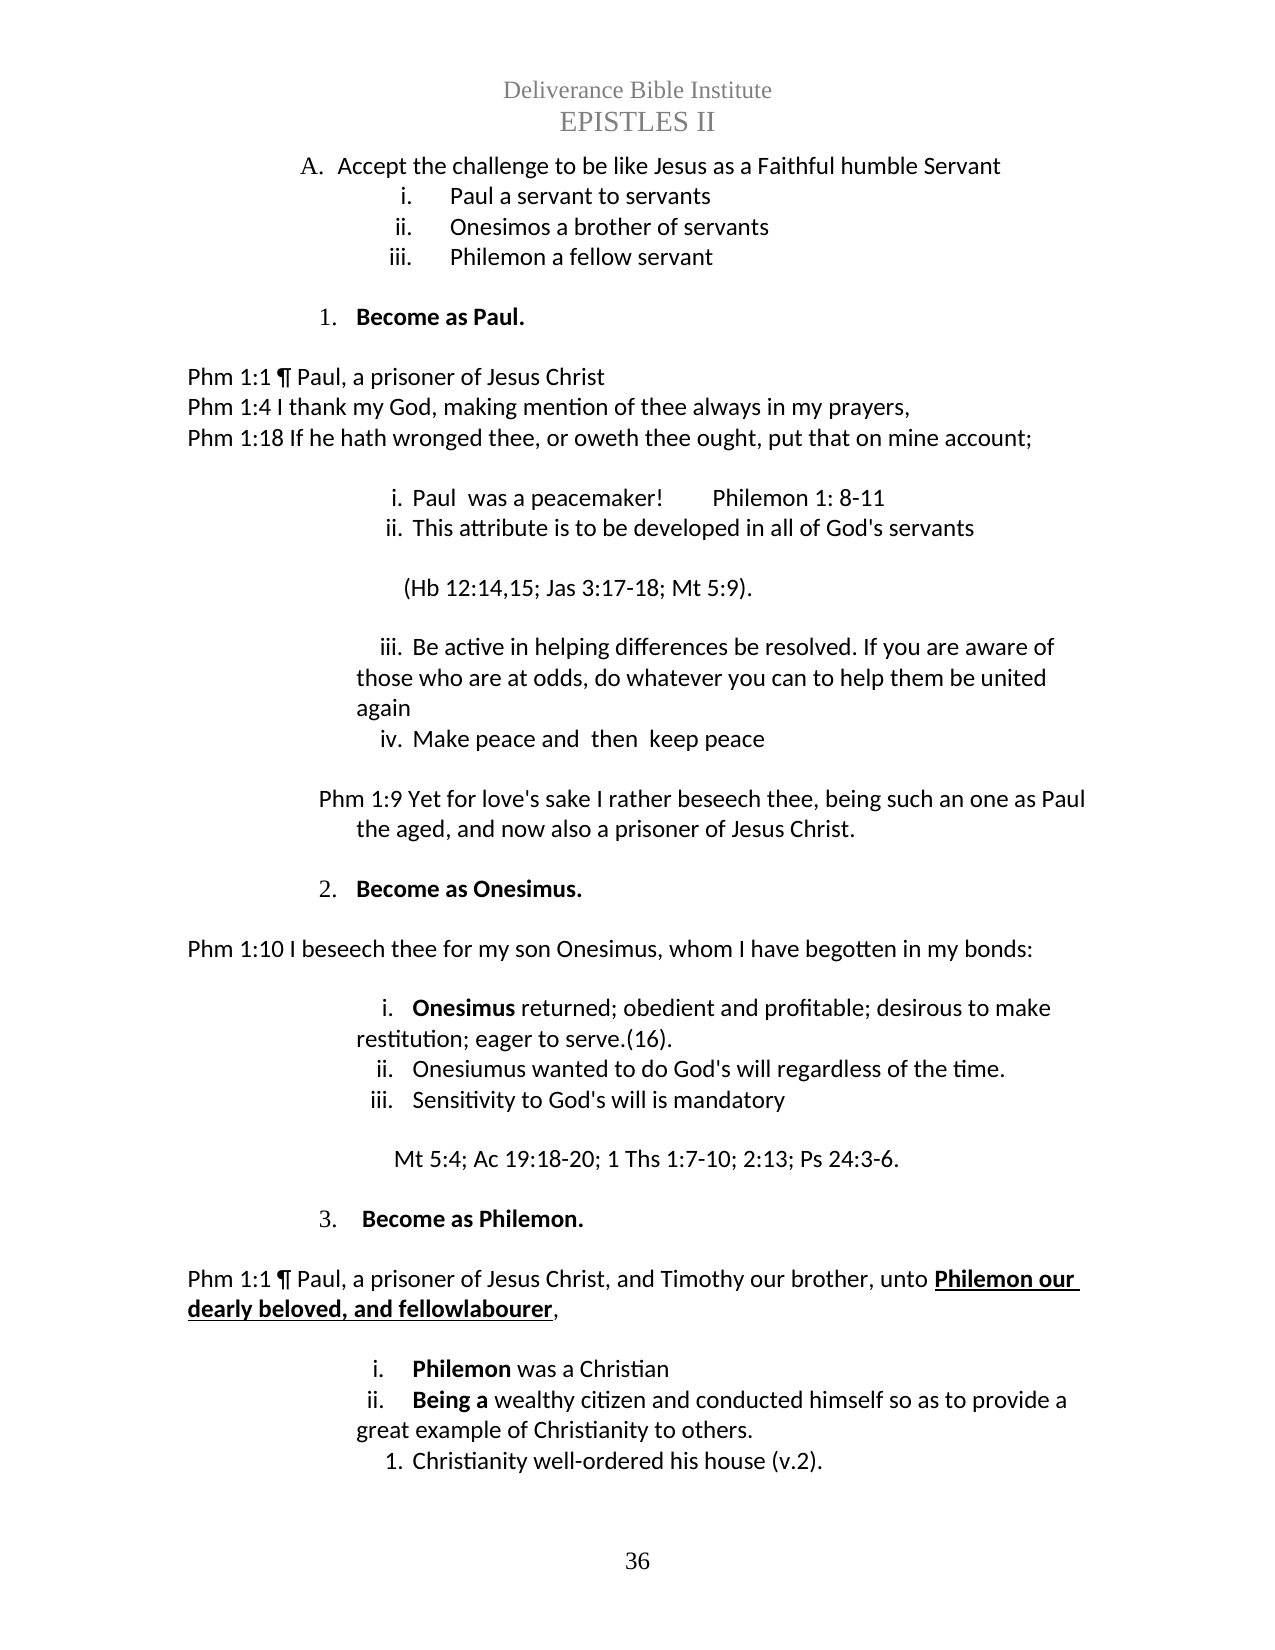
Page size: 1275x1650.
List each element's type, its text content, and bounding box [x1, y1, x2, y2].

text Phm 1:10 I beseech thee for my son Onesimus, whom I have begotten in my bonds: [187, 933, 1087, 963]
list Become as Paul. [319, 301, 1087, 332]
list Onesimos a brother of servants [412, 211, 1087, 242]
text Phm 1:4 I thank my God, making mention of thee always in my prayers, [187, 391, 1087, 422]
text Phm 1:18 If he hath wronged thee, or oweth thee ought, put that on mine account; [187, 422, 1087, 452]
list Paul was a peacemaker! Philemon 1: 8-11 [356, 482, 1087, 512]
list Become as Onesimus. [319, 873, 1087, 903]
list Being a wealthy citizen and conducted himself so as to provide a great example of Christianity to others. [356, 1384, 1087, 1445]
list Accept the challenge to be like Jesus as a Faithful humble Servant [300, 150, 1087, 181]
subtitle (Hb 12:14,15; Jas 3:17-18; Mt 5:9). [356, 572, 1087, 602]
list Make peace and then keep peace [356, 723, 1087, 754]
list This attribute is to be developed in all of God's servants [356, 512, 1087, 543]
subtitle Phm 1:1 ¶ Paul, a prisoner of Jesus Christ [187, 361, 1087, 391]
list Mt 5:4; Ac 19:18-20; 1 Ths 1:7-10; 2:13; Ps 24:3-6. [356, 1144, 1087, 1174]
list Philemon was a Christian [384, 1353, 1087, 1384]
list Paul a servant to servants [412, 181, 1087, 211]
list Philemon a fellow servant [412, 242, 1087, 272]
list Onesiumus wanted to do God's will regardless of the time. [356, 1053, 1087, 1084]
list Christianity well-ordered his house (v.2). [356, 1445, 1087, 1475]
list Become as Philemon. [319, 1203, 1087, 1234]
subtitle Phm 1:9 Yet for love's sake I rather beseech thee, being such an one as Paul the aged, and now also a prisoner of Jesus Christ. [319, 783, 1087, 844]
text Phm 1:1 ¶ Paul, a prisoner of Jesus Christ, and Timothy our brother, unto Philemon our dearly beloved, and fellowlabourer, [187, 1263, 1087, 1324]
list Be active in helping differences be resolved. If you are aware of those who are at odds, do whatever you can to help them be united again [356, 632, 1087, 723]
list Sensitivity to God's will is mandatory [356, 1084, 1087, 1114]
list Onesimus returned; obedient and profitable; desirous to make restitution; eager to serve.(16). [356, 992, 1087, 1053]
